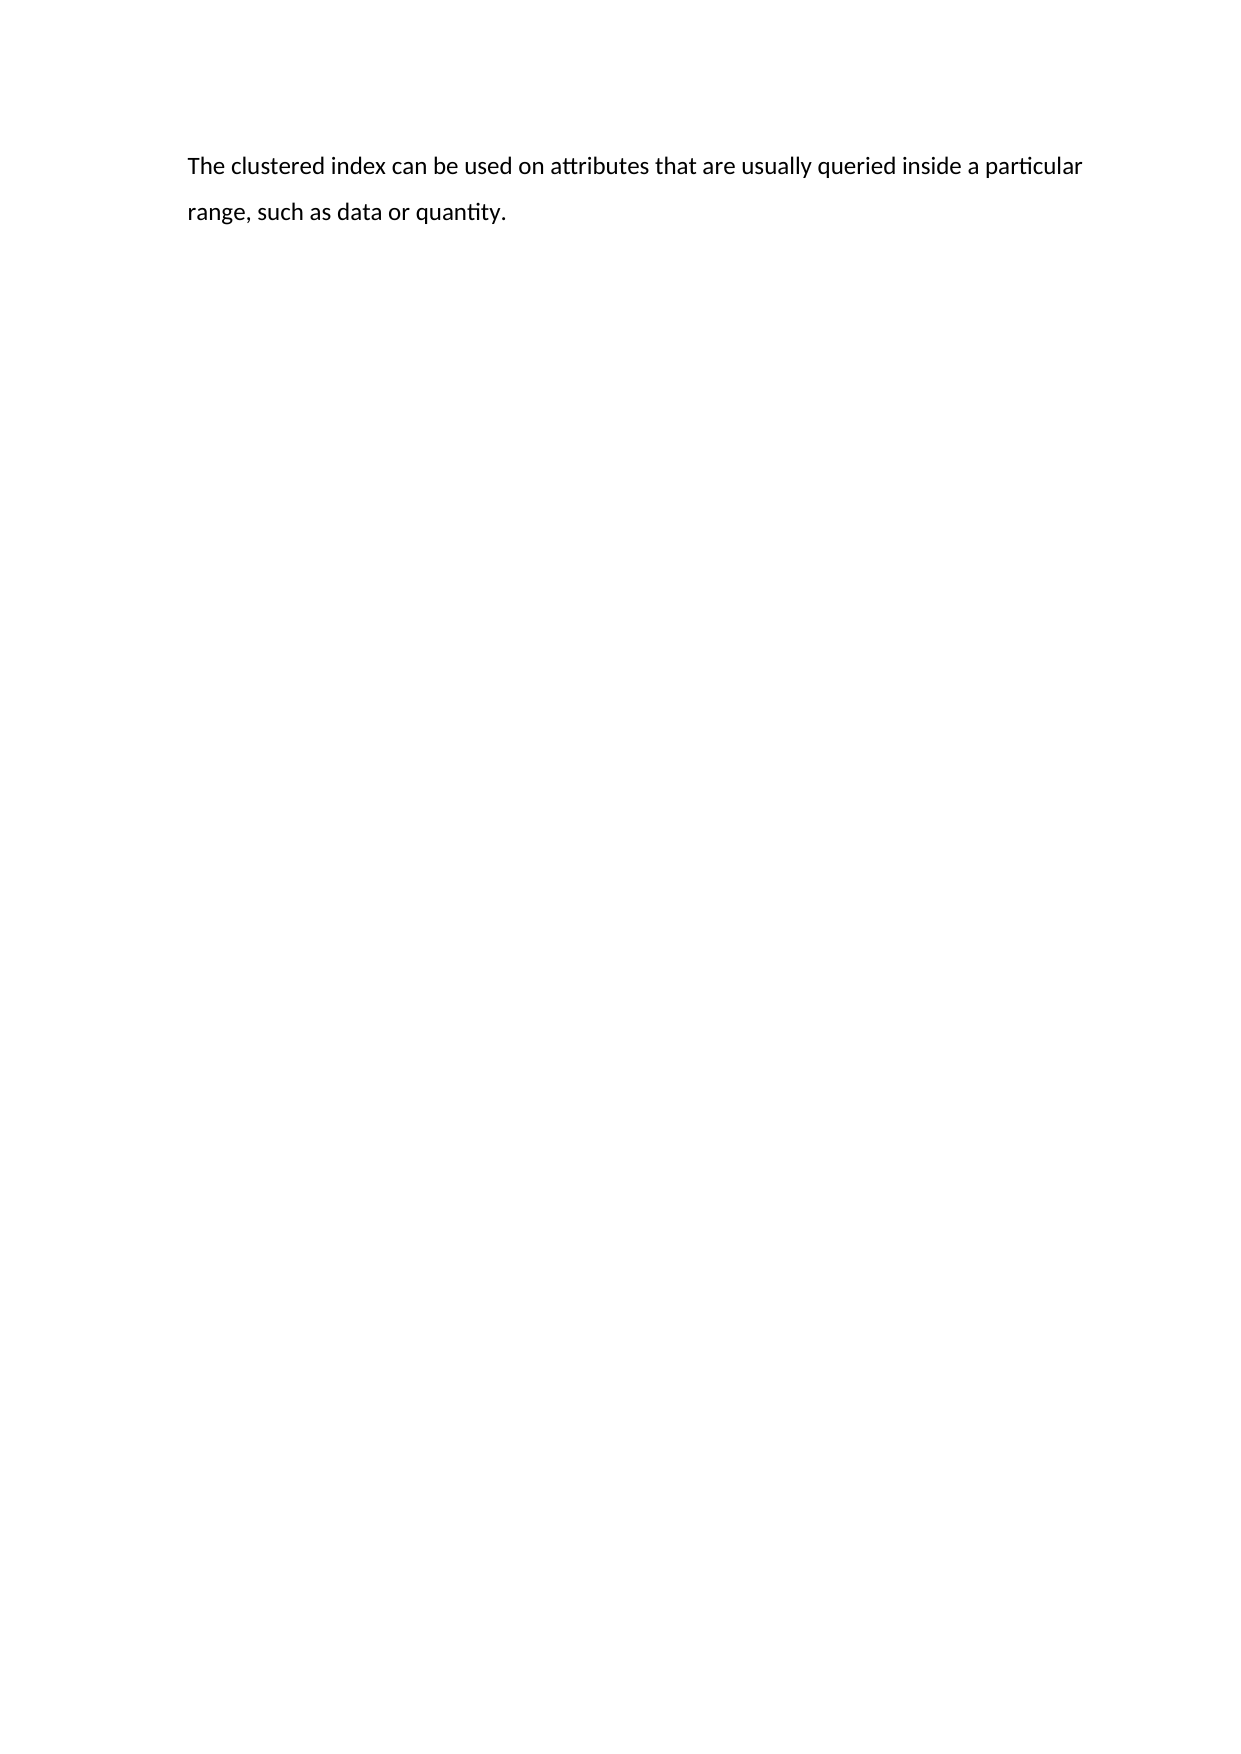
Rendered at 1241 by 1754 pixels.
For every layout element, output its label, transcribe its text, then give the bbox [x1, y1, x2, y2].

list The clustered index can be used on attributes that are usually queried inside a particular range, such as data or quantity. [187, 150, 1090, 226]
